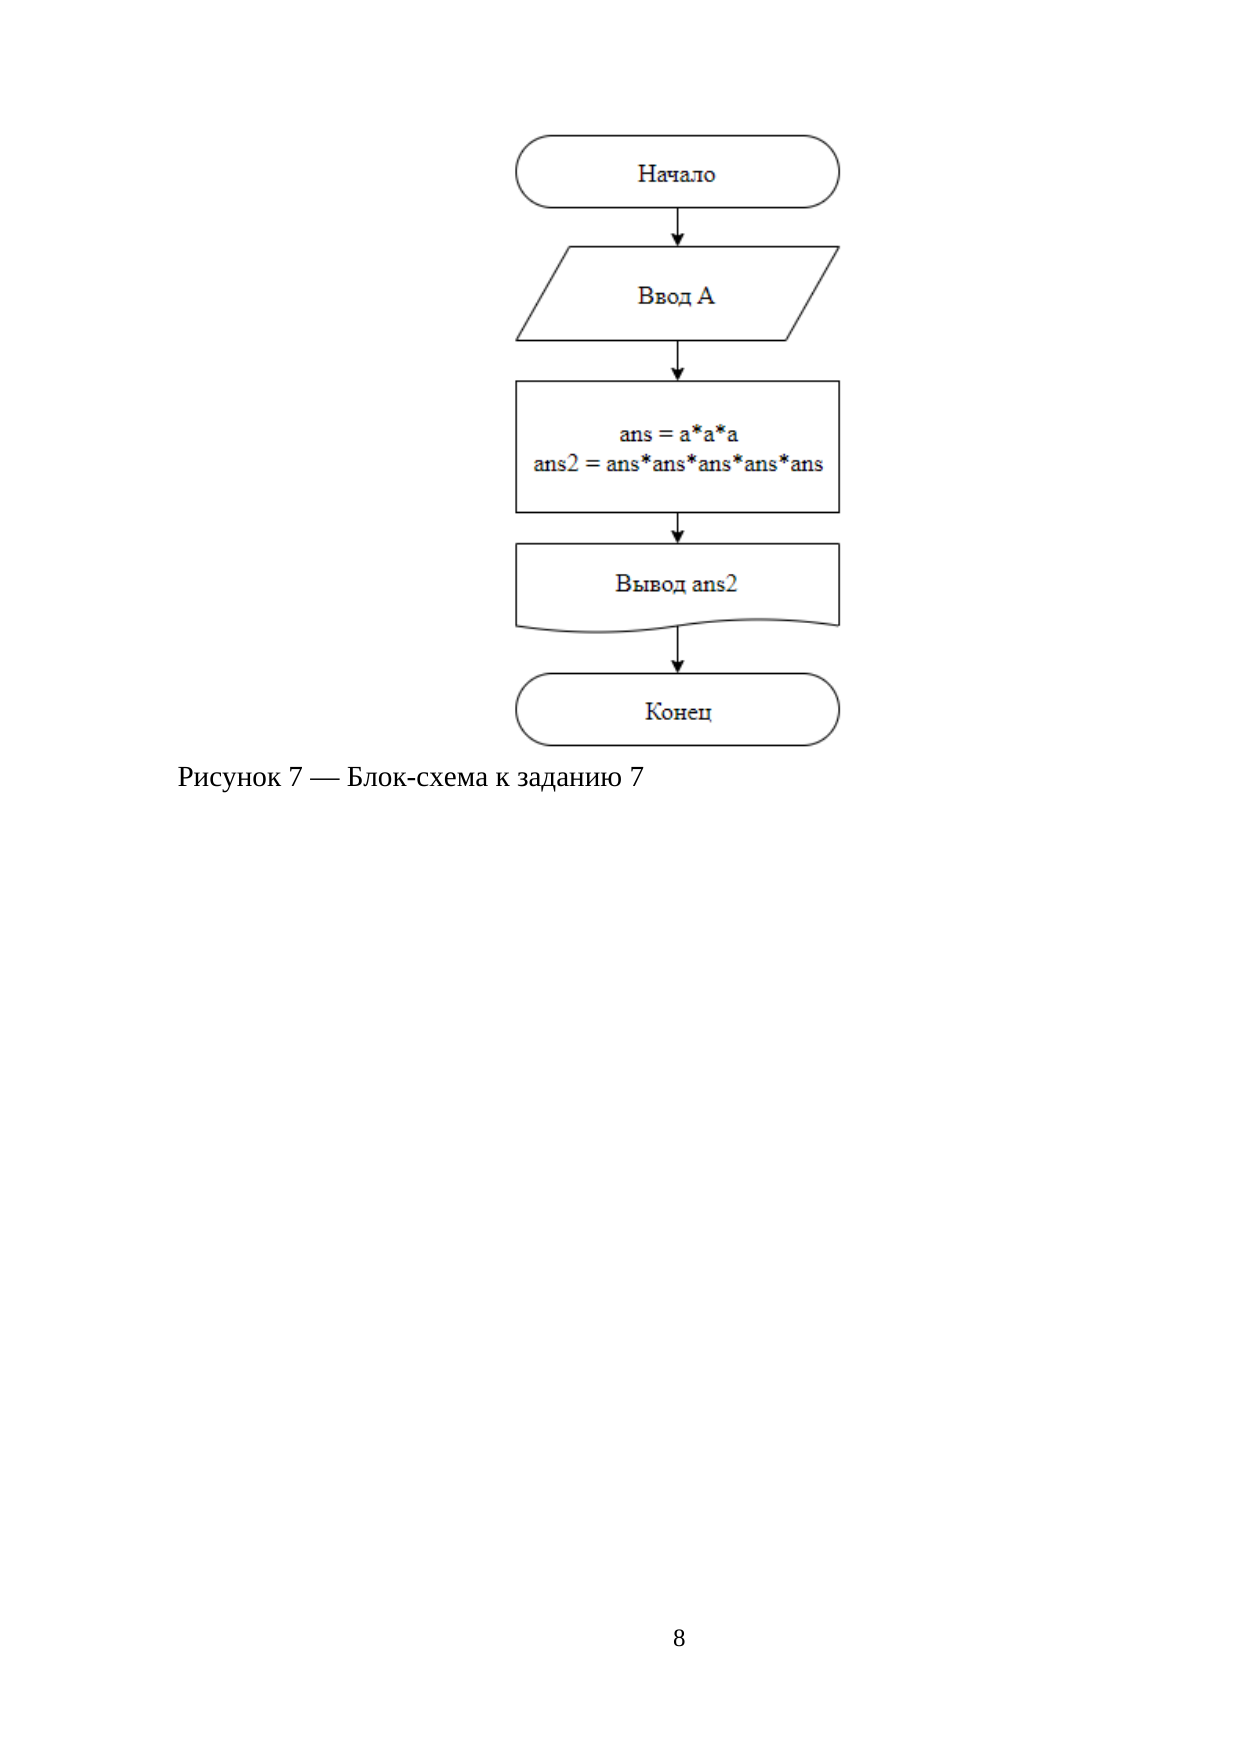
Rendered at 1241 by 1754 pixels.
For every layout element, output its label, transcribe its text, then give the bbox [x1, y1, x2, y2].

picture [489, 118, 869, 759]
text Рисунок 7 — Блок-схема к заданию 7 [177, 759, 1181, 792]
